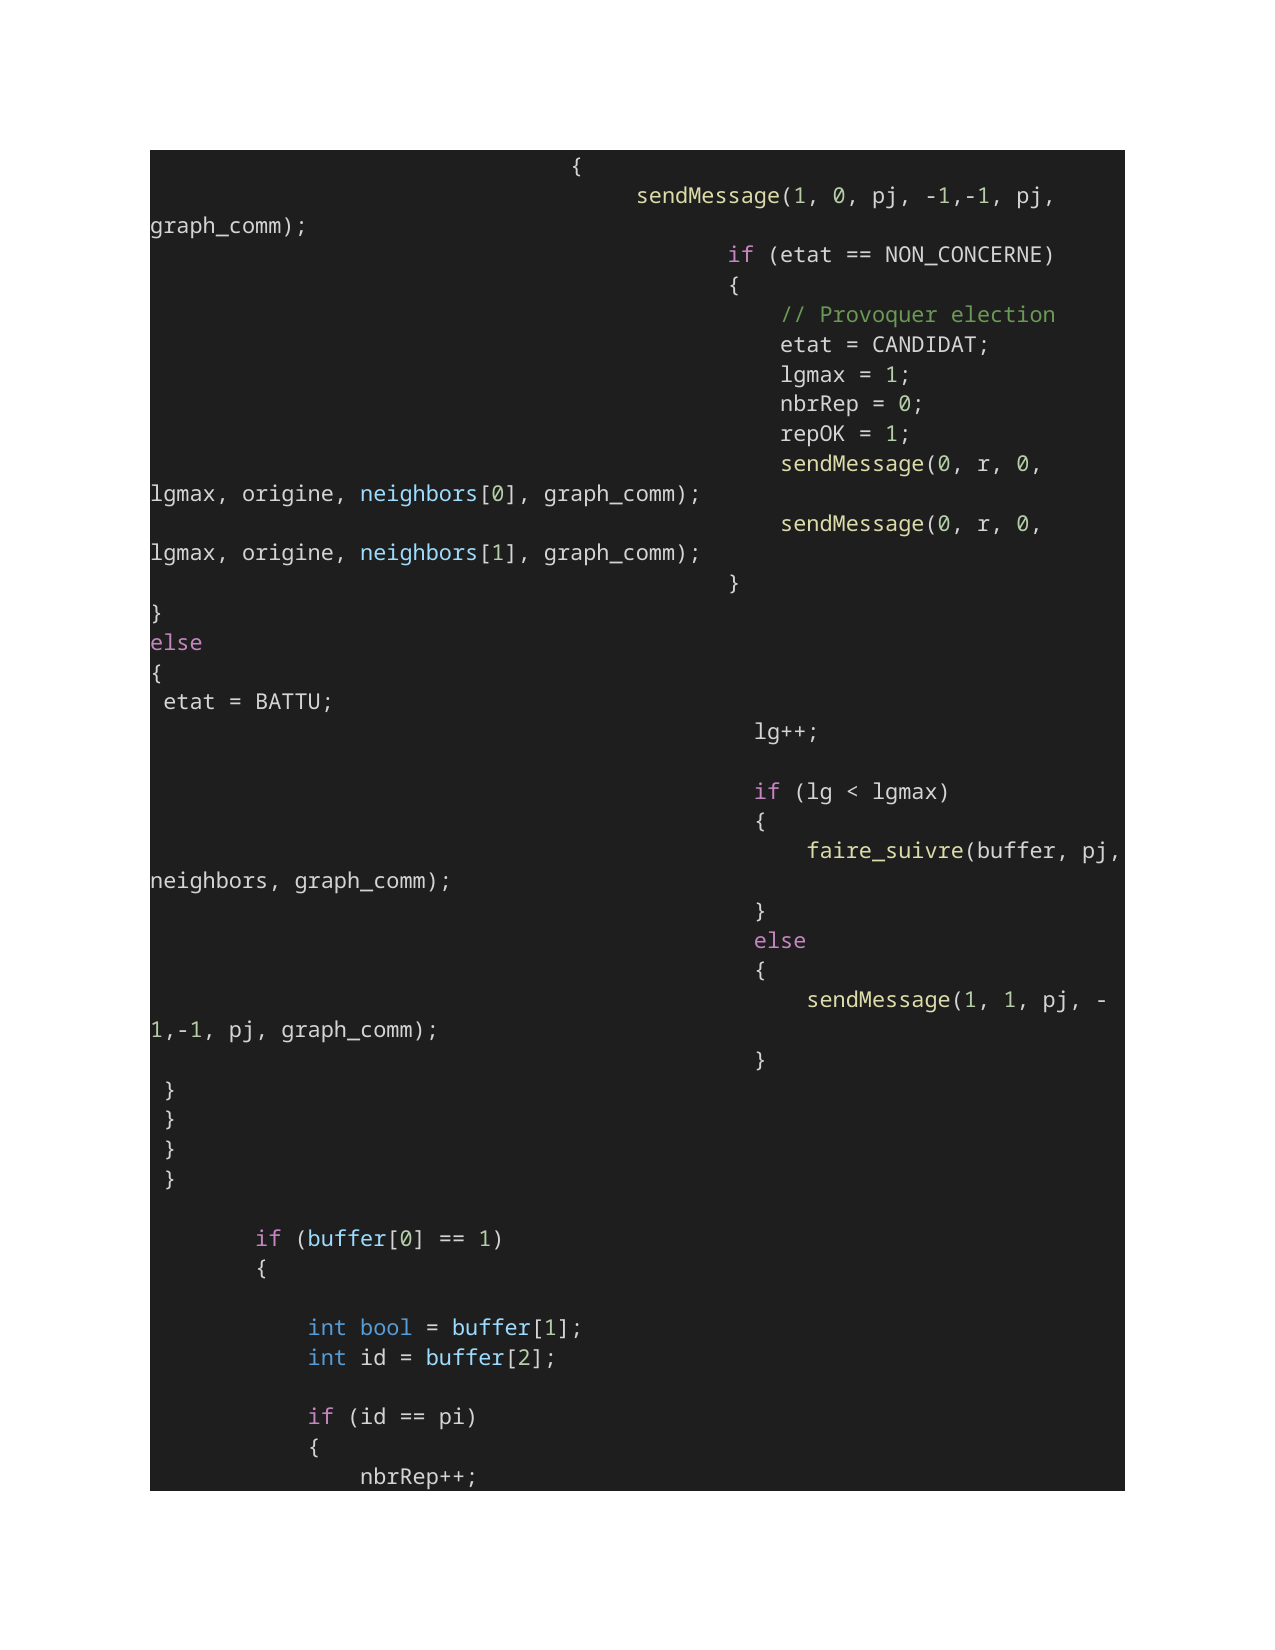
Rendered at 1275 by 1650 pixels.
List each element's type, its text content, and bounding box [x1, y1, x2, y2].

text { [150, 150, 1125, 180]
text } [150, 1073, 1125, 1103]
text } [150, 1103, 1125, 1133]
text sendMessage(1, 1, pj, -1,-1, pj, graph_comm); [150, 984, 1125, 1044]
text } [150, 1163, 1125, 1193]
text if (etat == NON_CONCERNE) [150, 239, 1125, 269]
text { [150, 805, 1125, 835]
text { [150, 656, 1125, 686]
text } [150, 895, 1125, 924]
text etat = CANDIDAT; [150, 329, 1125, 358]
text // Provoquer election [150, 299, 1125, 329]
text repOK = 1; [150, 418, 1125, 448]
text { [150, 269, 1125, 299]
text } [150, 597, 1125, 627]
text { [150, 1431, 1125, 1461]
text lg++; [150, 716, 1125, 746]
text nbrRep = 0; [150, 388, 1125, 418]
text etat = BATTU; [150, 686, 1125, 716]
text if (buffer[0] == 1) [150, 1222, 1125, 1252]
text sendMessage(0, r, 0, lgmax, origine, neighbors[0], graph_comm); [150, 448, 1125, 507]
text int bool = buffer[1]; [150, 1312, 1125, 1342]
text int id = buffer[2]; [150, 1342, 1125, 1371]
text { [150, 1252, 1125, 1282]
text lgmax = 1; [150, 358, 1125, 388]
text } [150, 1133, 1125, 1163]
text else [150, 924, 1125, 954]
text sendMessage(0, r, 0, lgmax, origine, neighbors[1], graph_comm); [150, 507, 1125, 567]
text sendMessage(1, 0, pj, -1,-1, pj, graph_comm); [150, 180, 1125, 239]
text if (id == pi) [150, 1401, 1125, 1431]
text if (lg < lgmax) [150, 776, 1125, 805]
text { [150, 954, 1125, 984]
text } [150, 567, 1125, 597]
text } [150, 1044, 1125, 1073]
text faire_suivre(buffer, pj, neighbors, graph_comm); [150, 835, 1125, 895]
text else [150, 627, 1125, 656]
text nbrRep++; [150, 1461, 1125, 1491]
